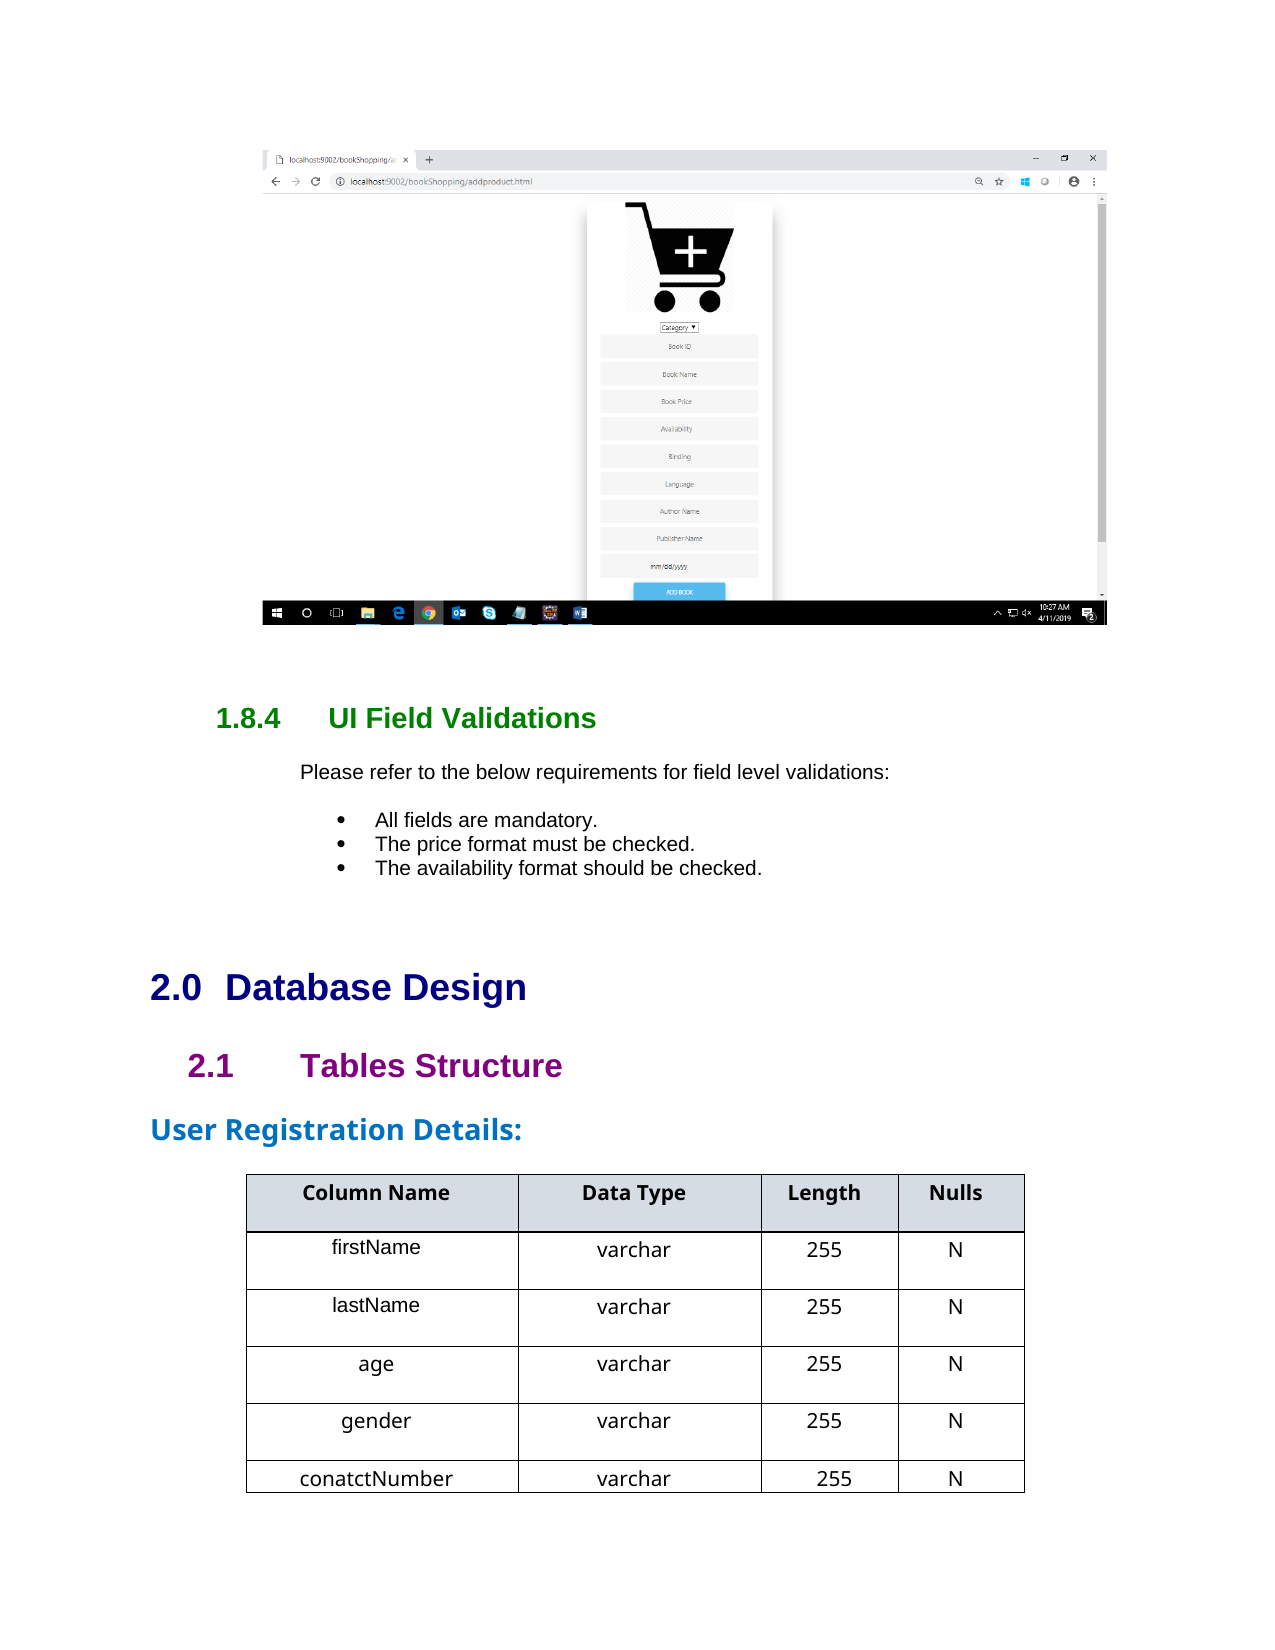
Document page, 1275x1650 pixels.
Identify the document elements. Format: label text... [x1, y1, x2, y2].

table_cell N [899, 1290, 1024, 1346]
table_cell 255 [762, 1404, 898, 1460]
table_cell 255 [762, 1290, 898, 1346]
table_cell 255 [762, 1347, 898, 1403]
table_cell varchar [519, 1233, 761, 1288]
picture [262, 150, 1107, 625]
table_cell age [247, 1347, 518, 1403]
table_cell conatctNumber [247, 1461, 518, 1492]
table_cell varchar [519, 1290, 761, 1346]
table_cell N [899, 1347, 1024, 1403]
table_cell firstName [247, 1233, 518, 1288]
subtitle Tables Structure [187, 1046, 1113, 1084]
subtitle Database Design [150, 965, 1113, 1008]
table_cell varchar [519, 1461, 761, 1492]
list The price format must be checked. [337, 832, 1113, 856]
table_header Data Type [519, 1175, 761, 1231]
list The availability format should be checked. [337, 856, 1113, 880]
table_cell lastName [247, 1290, 518, 1346]
table_cell 255 [762, 1461, 898, 1492]
text Please refer to the below requirements for field level validations: [300, 760, 1113, 784]
table_cell N [899, 1461, 1024, 1492]
list All fields are mandatory. [337, 808, 1113, 832]
subtitle UI Field Validations [216, 701, 1125, 735]
table_cell N [899, 1233, 1024, 1288]
table_header Length [762, 1175, 898, 1231]
table_cell varchar [519, 1404, 761, 1460]
table_cell varchar [519, 1347, 761, 1403]
table_header Column Name [247, 1175, 518, 1231]
table_cell gender [247, 1404, 518, 1460]
table_cell N [899, 1404, 1024, 1460]
text User Registration Details: [150, 1109, 1113, 1149]
table_cell 255 [762, 1233, 898, 1288]
table_header Nulls [899, 1175, 1024, 1231]
